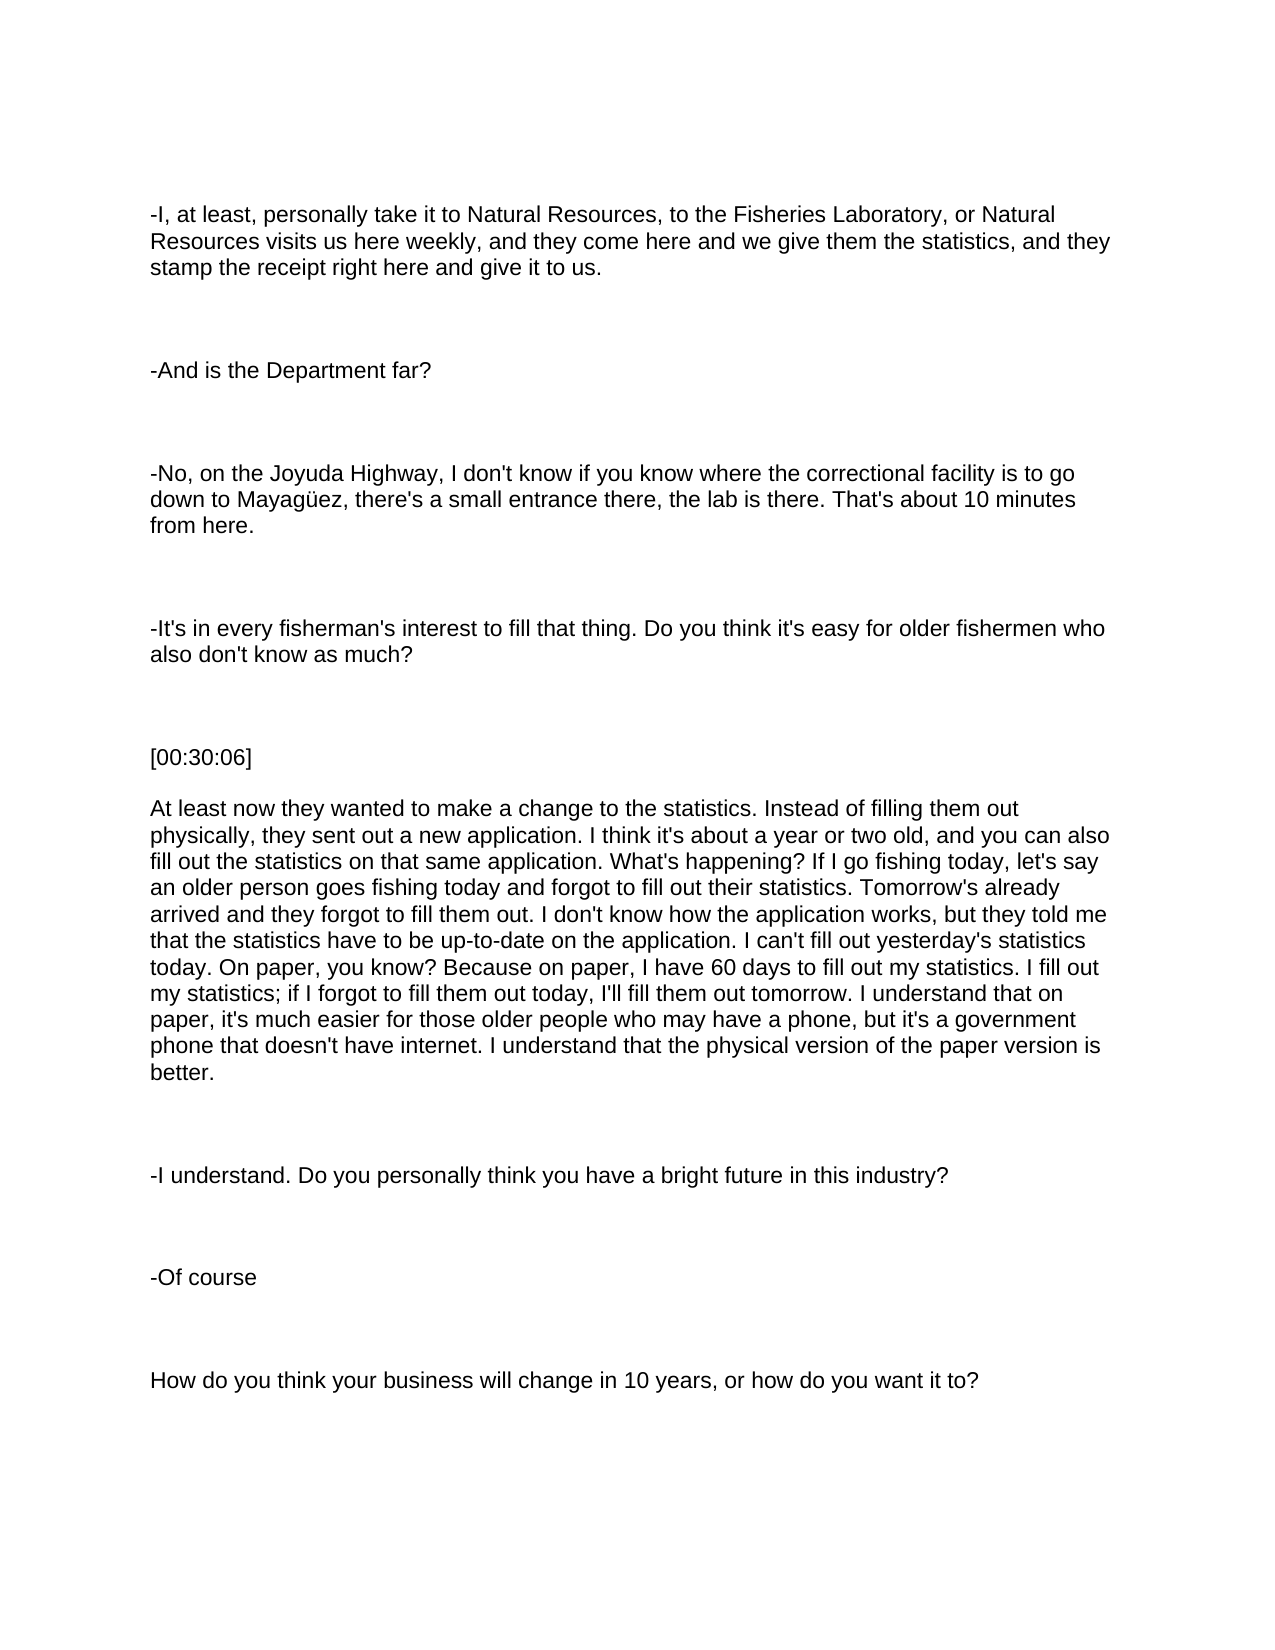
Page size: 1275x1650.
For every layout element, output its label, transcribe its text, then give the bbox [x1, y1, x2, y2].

text How do you think your business will change in 10 years, or how do you want it to? [150, 1367, 1125, 1393]
text -And is the Department far? [150, 357, 1125, 383]
text -Of course [150, 1264, 1125, 1291]
text -I, at least, personally take it to Natural Resources, to the Fisheries Laboratory, or Natural Resources visits us here weekly, and they come here and we give them the statistics, and they stamp the receipt right here and give it to us. [150, 201, 1125, 280]
text -No, on the Joyuda Highway, I don't know if you know where the correctional facility is to go down to Mayagüez, there's a small entrance there, the lab is there. That's about 10 minutes from here. [150, 459, 1125, 538]
text At least now they wanted to make a change to the statistics. Instead of filling them out physically, they sent out a new application. I think it's about a year or two old, and you can also fill out the statistics on that same application. What's happening? If I go fishing today, let's say an older person goes fishing today and forgot to fill out their statistics. Tomorrow's already arrived and they forgot to fill them out. I don't know how the application works, but they told me that the statistics have to be up-to-date on the application. I can't fill out yesterday's statistics today. On paper, you know? Because on paper, I have 60 days to fill out my statistics. I fill out my statistics; if I forgot to fill them out today, I'll fill them out tomorrow. I understand that on paper, it's much easier for those older people who may have a phone, but it's a government phone that doesn't have internet. I understand that the physical version of the paper version is better. [150, 795, 1125, 1085]
text -I understand. Do you personally think you have a bright future in this industry? [150, 1162, 1125, 1188]
text [00:30:06] [150, 744, 1125, 770]
text -It's in every fisherman's interest to fill that thing. Do you think it's easy for older fishermen who also don't know as much? [150, 615, 1125, 668]
